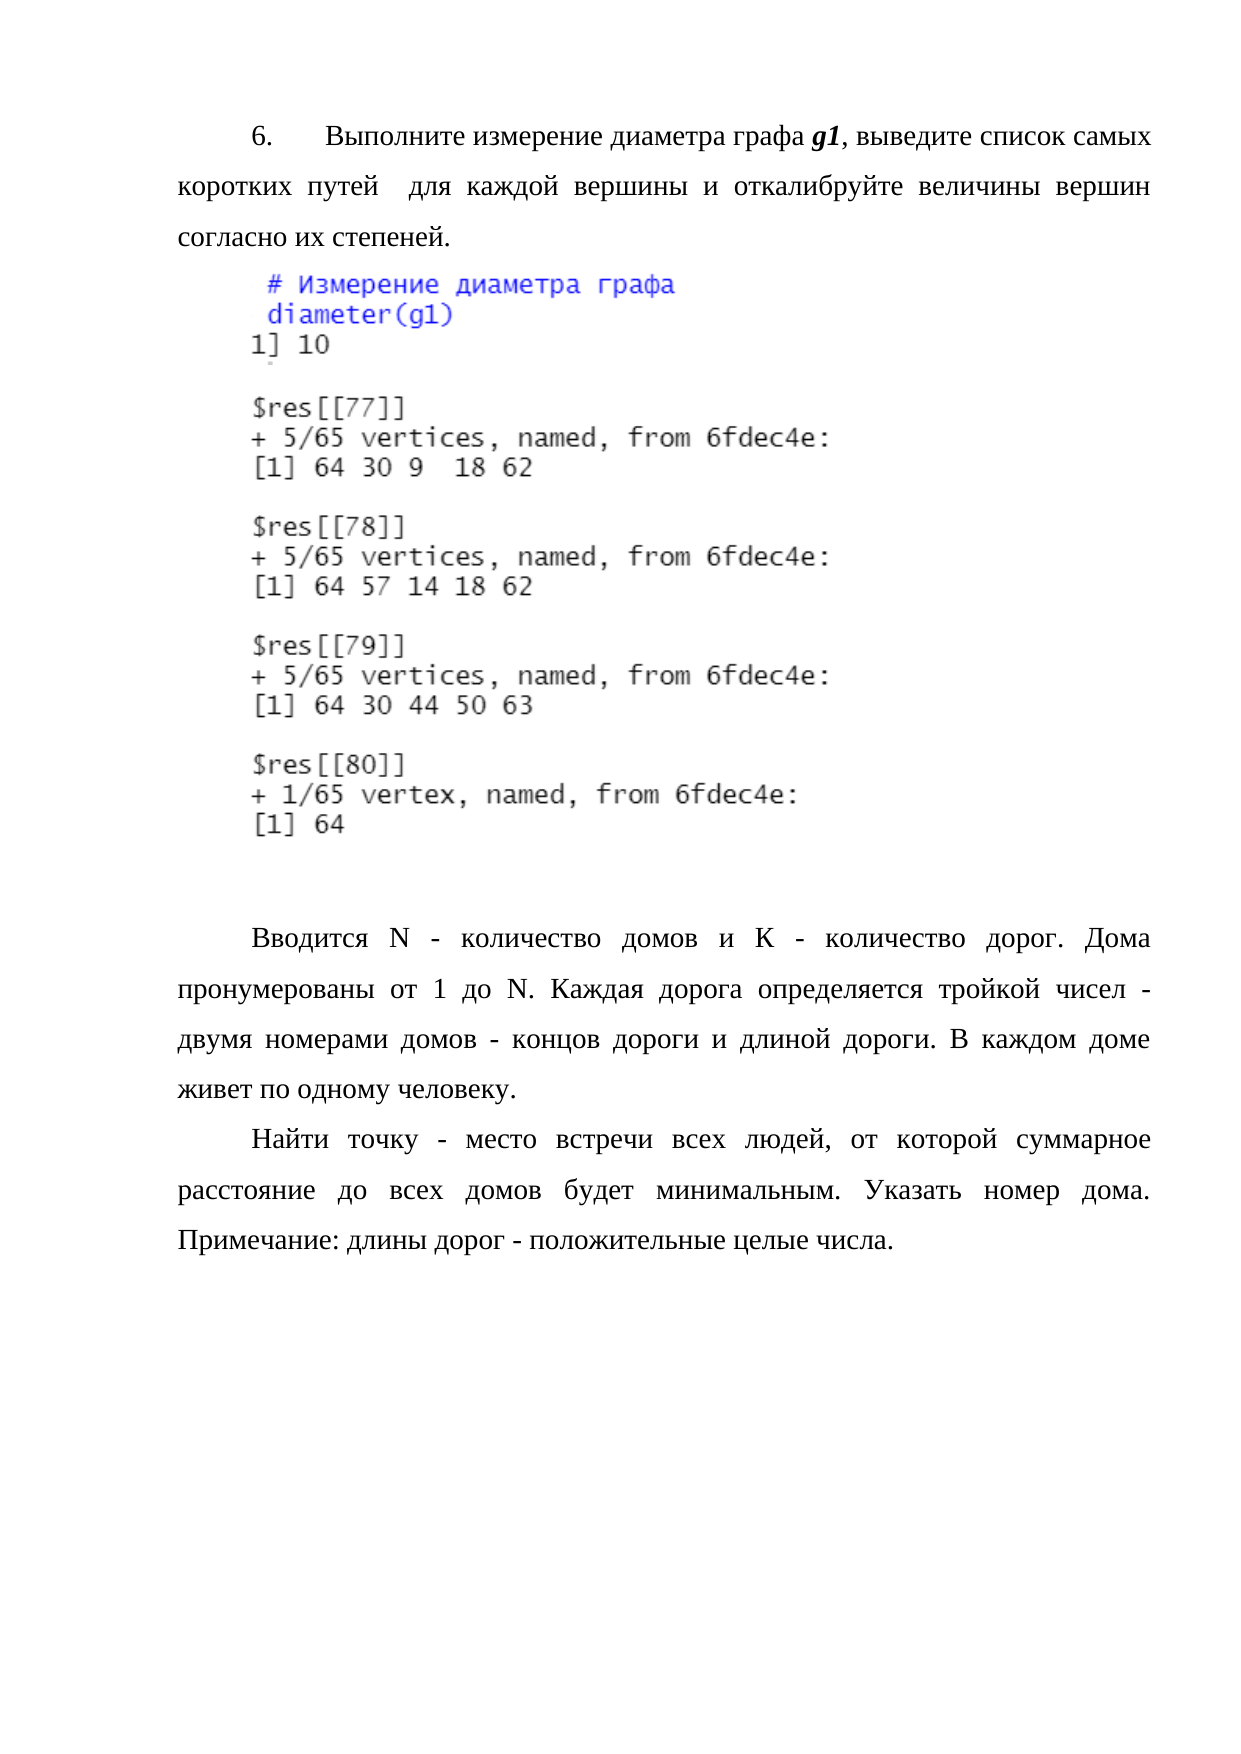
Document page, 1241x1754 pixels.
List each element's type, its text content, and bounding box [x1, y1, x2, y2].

picture [251, 269, 697, 365]
picture [251, 378, 834, 849]
text Вводится N - количество домов и К - количество дорог. Дома пронумерованы от 1 до N. Каждая дорога определяется тройкой чисел - двумя номерами домов - концов дороги и длиной дороги. В каждом доме живет по одному человеку. [177, 920, 1152, 1105]
list Выполните измерение диаметра графа g1, выведите список самых коротких путей для каждой вершины и откалибруйте величины вершин согласно их степеней. [177, 118, 1152, 252]
text Найти точку - место встречи всех людей, от которой суммарное расстояние до всех домов будет минимальным. Указать номер дома. Примечание: длины дорог - положительные целые числа. [177, 1122, 1152, 1256]
